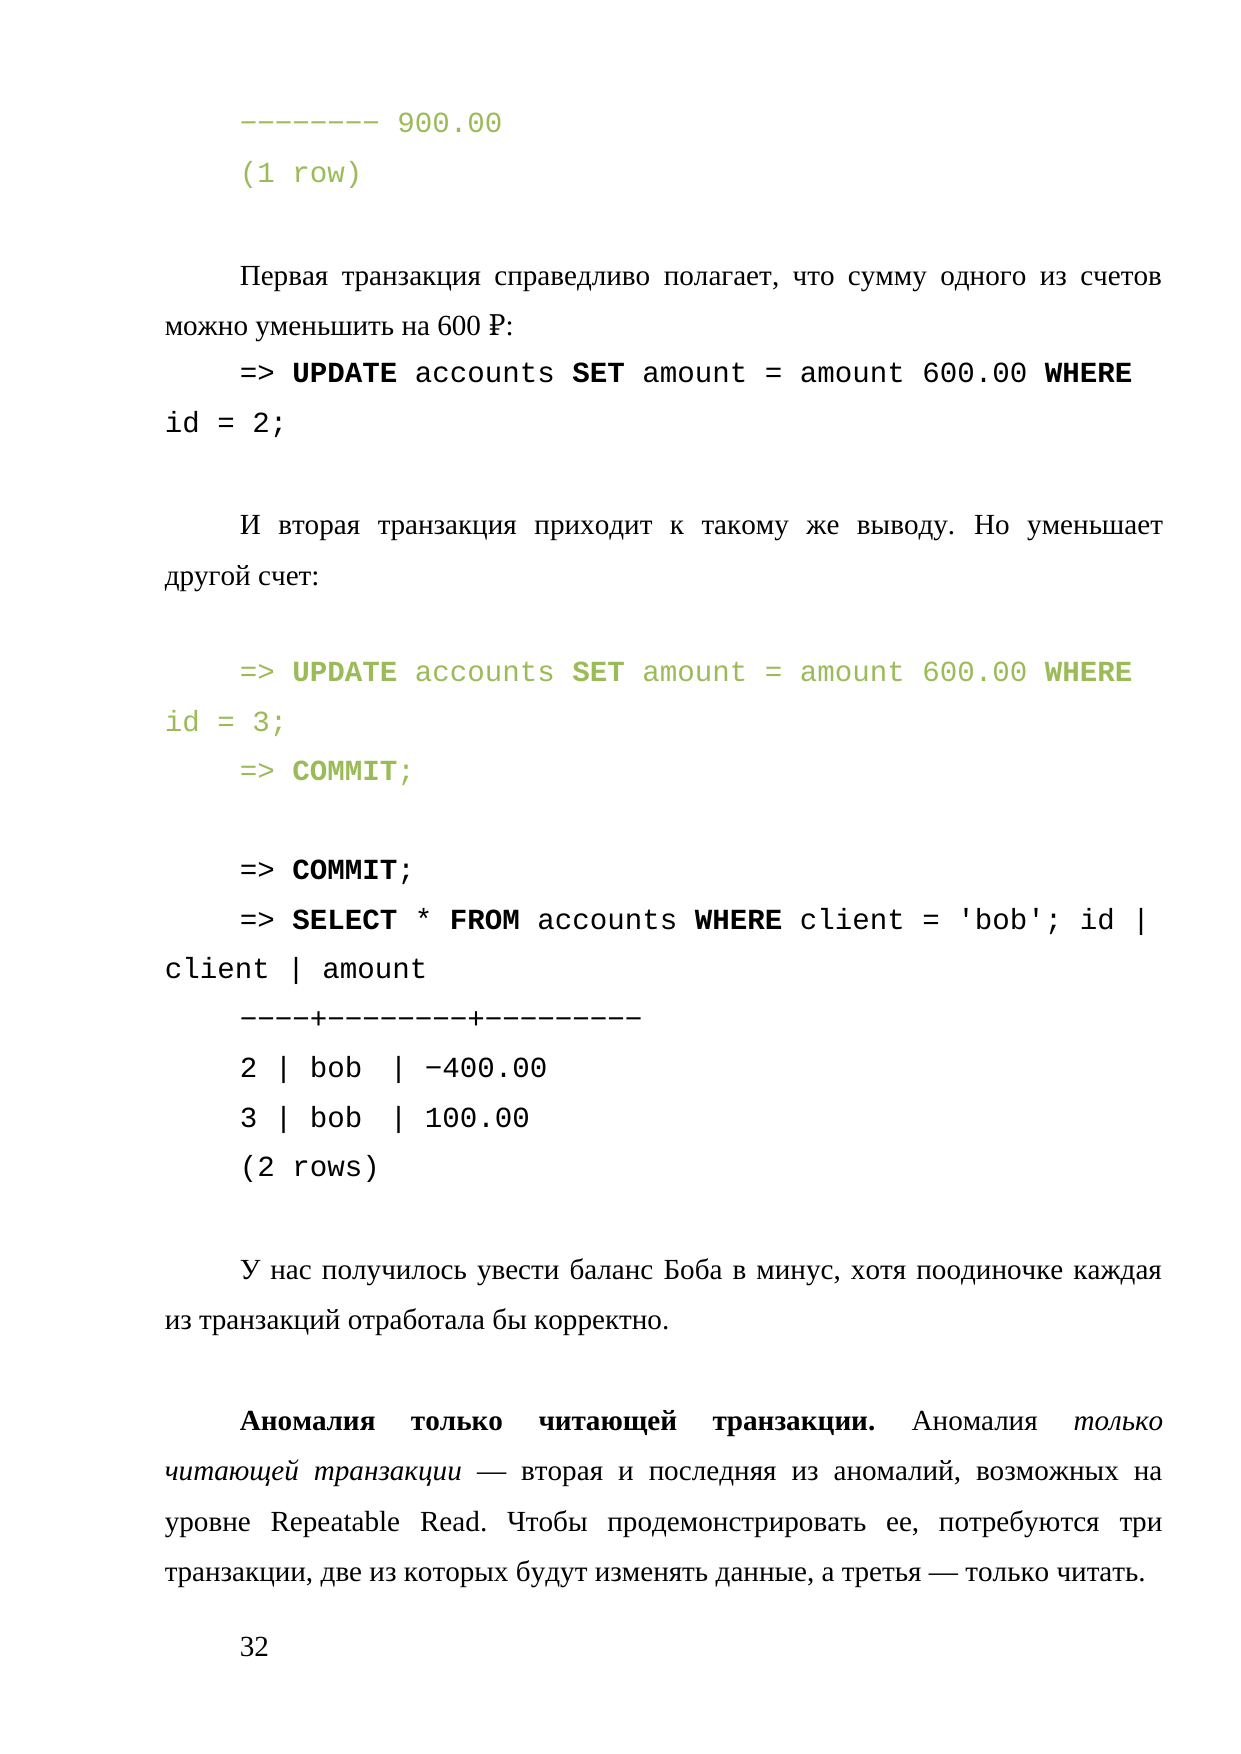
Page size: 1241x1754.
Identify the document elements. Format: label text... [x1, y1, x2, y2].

text (2 rows) [164, 1152, 1163, 1185]
text Первая транзакция справедливо полагает, что сумму одного из счетов можно уменьшить на 600 ₽: [164, 258, 1163, 341]
text (1 row) [164, 158, 1163, 191]
text => UPDATE accounts SET amount = amount 600.00 WHERE id = 3; [164, 658, 1163, 740]
text −−−−+−−−−−−−−+−−−−−−−−− [164, 1004, 1163, 1037]
text => SELECT * FROM accounts WHERE client = 'bob'; id | client | amount [164, 905, 1163, 987]
text => COMMIT; [164, 757, 1163, 789]
text −−−−−−−− 900.00 [164, 108, 1163, 141]
text Аномалия только читающей транзакции. Аномалия только читающей транзакции — вторая и последняя из аномалий, возможных на уровне Repeatable Read. Чтобы продемонстрировать ее, потребуются три транзакции, две из которых будут изменять данные, а третья — только читать. [164, 1403, 1163, 1588]
text => COMMIT; [164, 856, 1163, 888]
text И вторая транзакция приходит к такому же выводу. Но уменьшает другой счет: [164, 507, 1163, 591]
text У нас получилось увести баланс Боба в минус, хотя поодиночке каждая из транзакций отработала бы корректно. [164, 1252, 1163, 1336]
text 3 | bob | 100.00 [164, 1103, 1163, 1136]
text => UPDATE accounts SET amount = amount 600.00 WHERE id = 2; [164, 358, 1163, 441]
text 2 | bob | −400.00 [164, 1053, 1163, 1086]
